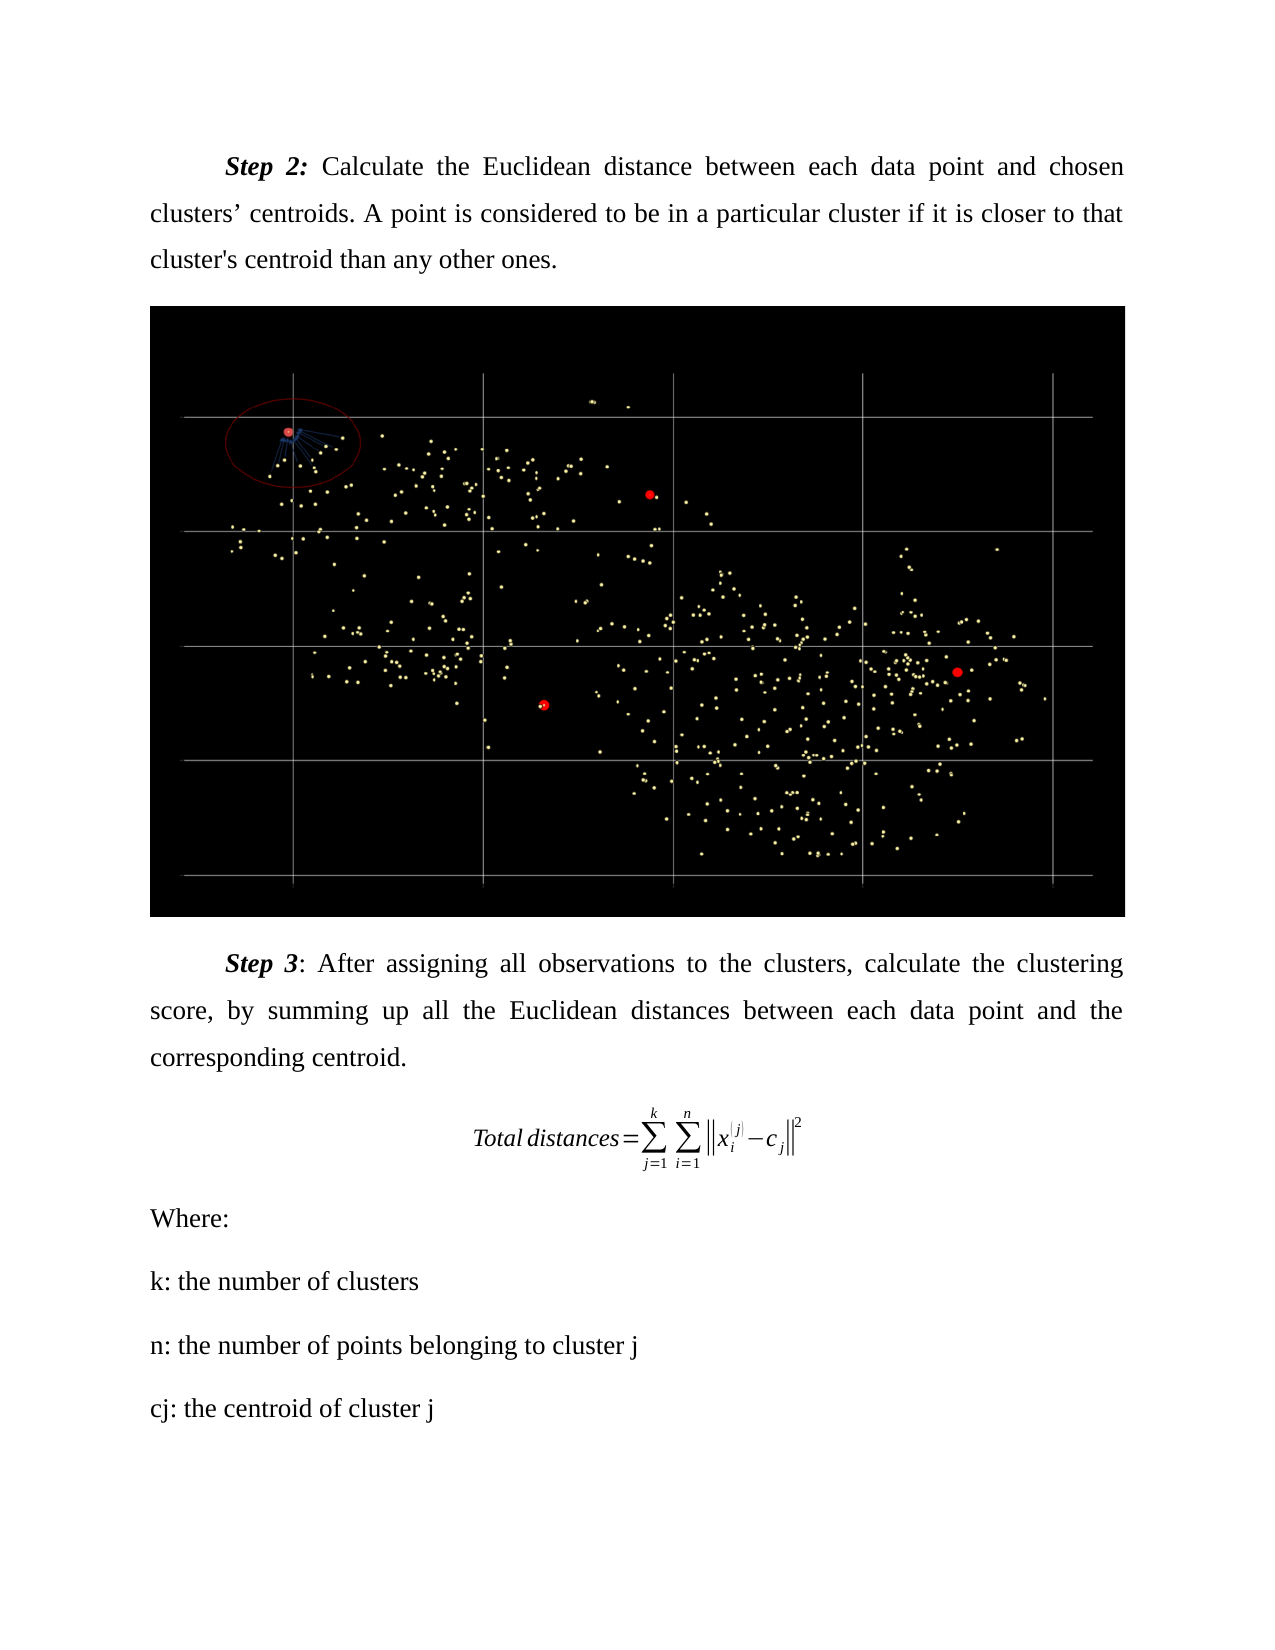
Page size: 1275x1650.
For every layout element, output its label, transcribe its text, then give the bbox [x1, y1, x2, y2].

text Step 2: Calculate the Euclidean distance between each data point and chosen clusters’ centroids. A point is considered to be in a particular cluster if it is closer to that cluster's centroid than any other ones. [150, 150, 1125, 274]
text k: the number of clusters [150, 1266, 1125, 1297]
text cj: the centroid of cluster j [150, 1392, 1125, 1423]
text Step 3: After assigning all observations to the clusters, calculate the clustering score, by summing up all the Euclidean distances between each data point and the corresponding centroid. [150, 948, 1125, 1072]
text Where: [150, 1202, 1125, 1233]
text n: the number of points belonging to cluster j [150, 1329, 1125, 1360]
picture [150, 306, 1125, 917]
